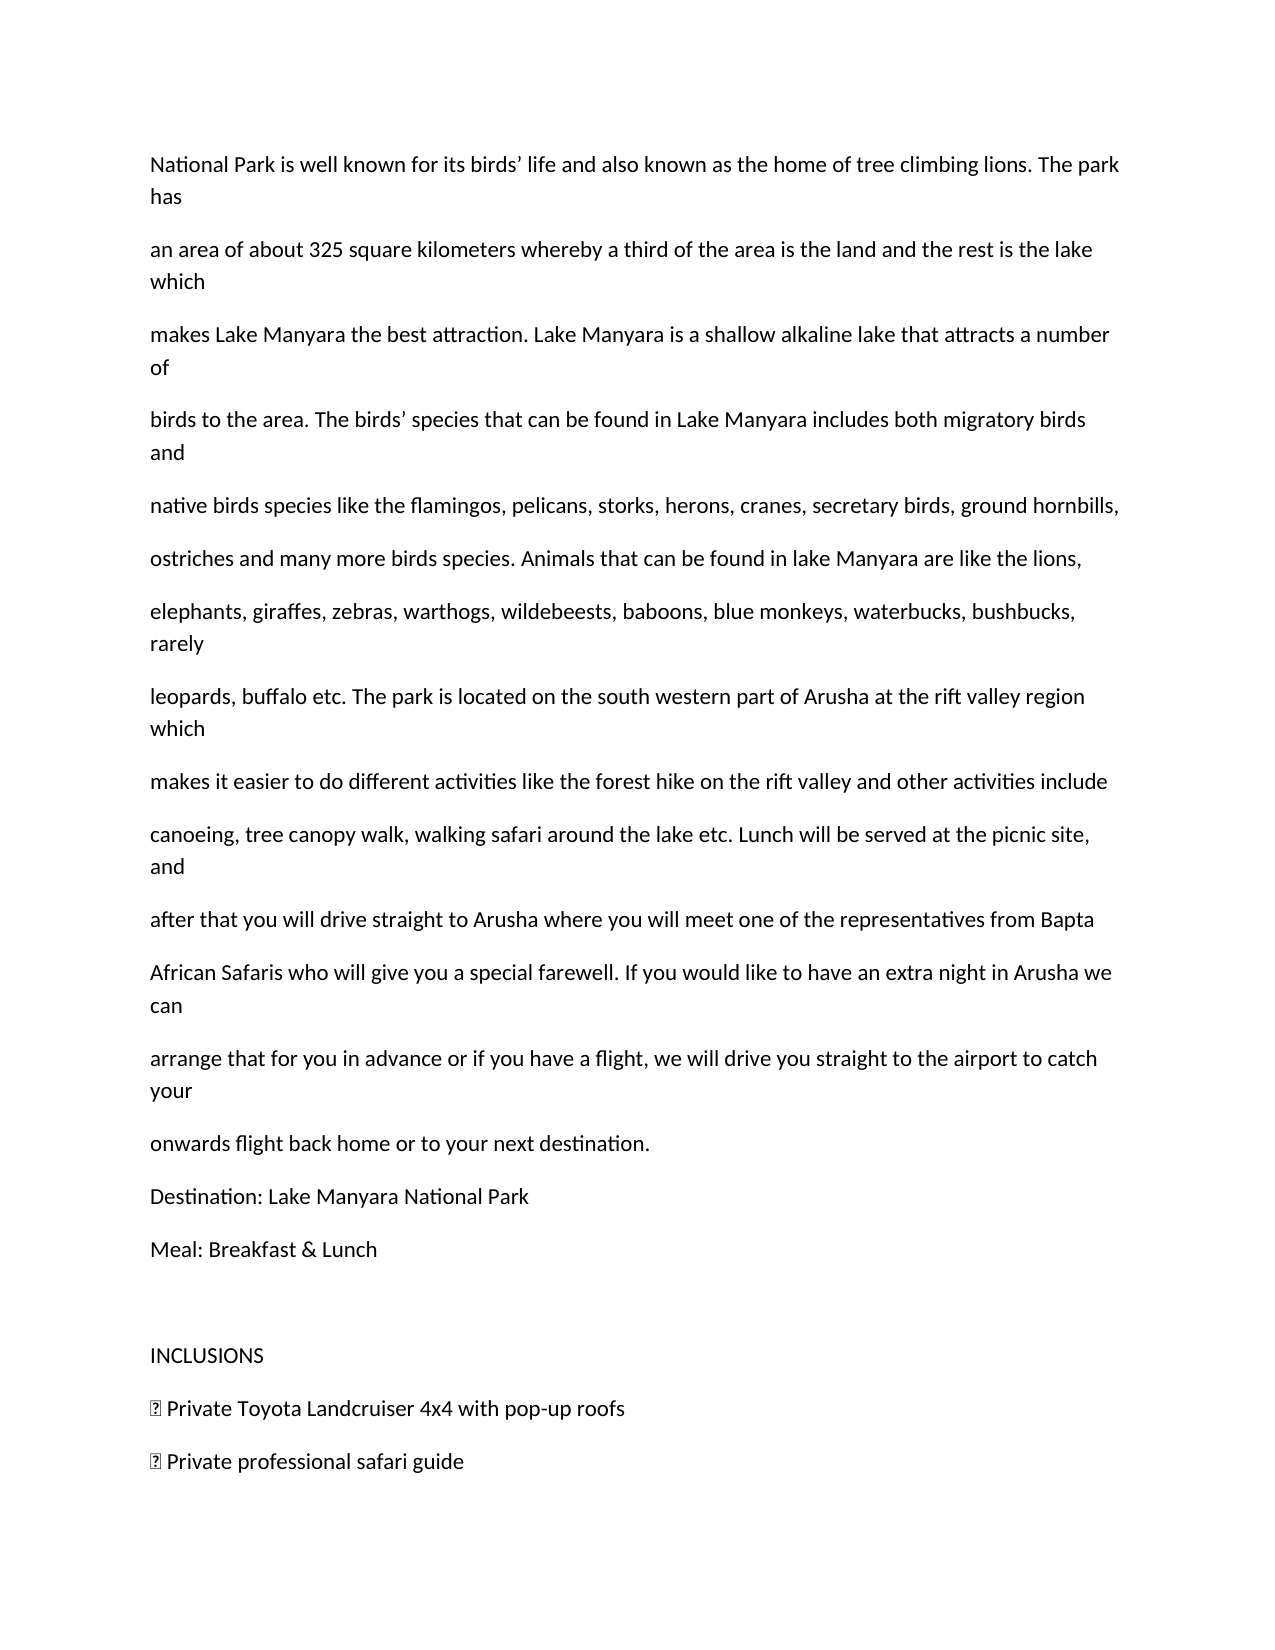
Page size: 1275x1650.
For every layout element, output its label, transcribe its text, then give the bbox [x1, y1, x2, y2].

text an area of about 325 square kilometers whereby a third of the area is the land and the rest is the lake which [150, 235, 1125, 295]
text makes Lake Manyara the best attraction. Lake Manyara is a shallow alkaline lake that attracts a number of [150, 320, 1125, 381]
text  Private professional safari guide [150, 1447, 1125, 1475]
text birds to the area. The birds’ species that can be found in Lake Manyara includes both migratory birds and [150, 406, 1125, 466]
text makes it easier to do different activities like the forest hike on the rift valley and other activities include [150, 767, 1125, 795]
text arrange that for you in advance or if you have a flight, we will drive you straight to the airport to catch your [150, 1044, 1125, 1104]
text ostriches and many more birds species. Animals that can be found in lake Manyara are like the lions, [150, 544, 1125, 572]
text canoeing, tree canopy walk, walking safari around the lake etc. Lunch will be served at the picnic site, and [150, 820, 1125, 881]
text African Safaris who will give you a special farewell. If you would like to have an extra night in Arusha we can [150, 958, 1125, 1019]
text Meal: Breakfast & Lunch [150, 1235, 1125, 1263]
text elephants, giraffes, zebras, warthogs, wildebeests, baboons, blue monkeys, waterbucks, bushbucks, rarely [150, 597, 1125, 657]
text INCLUSIONS [150, 1341, 1125, 1369]
text  Private Toyota Landcruiser 4x4 with pop-up roofs [150, 1394, 1125, 1422]
text leopards, buffalo etc. The park is located on the south western part of Arusha at the rift valley region which [150, 682, 1125, 742]
text native birds species like the flamingos, pelicans, storks, herons, cranes, secretary birds, ground hornbills, [150, 491, 1125, 519]
text after that you will drive straight to Arusha where you will meet one of the representatives from Bapta [150, 906, 1125, 933]
text Destination: Lake Manyara National Park [150, 1182, 1125, 1210]
text onwards flight back home or to your next destination. [150, 1129, 1125, 1157]
text National Park is well known for its birds’ life and also known as the home of tree climbing lions. The park has [150, 150, 1125, 210]
